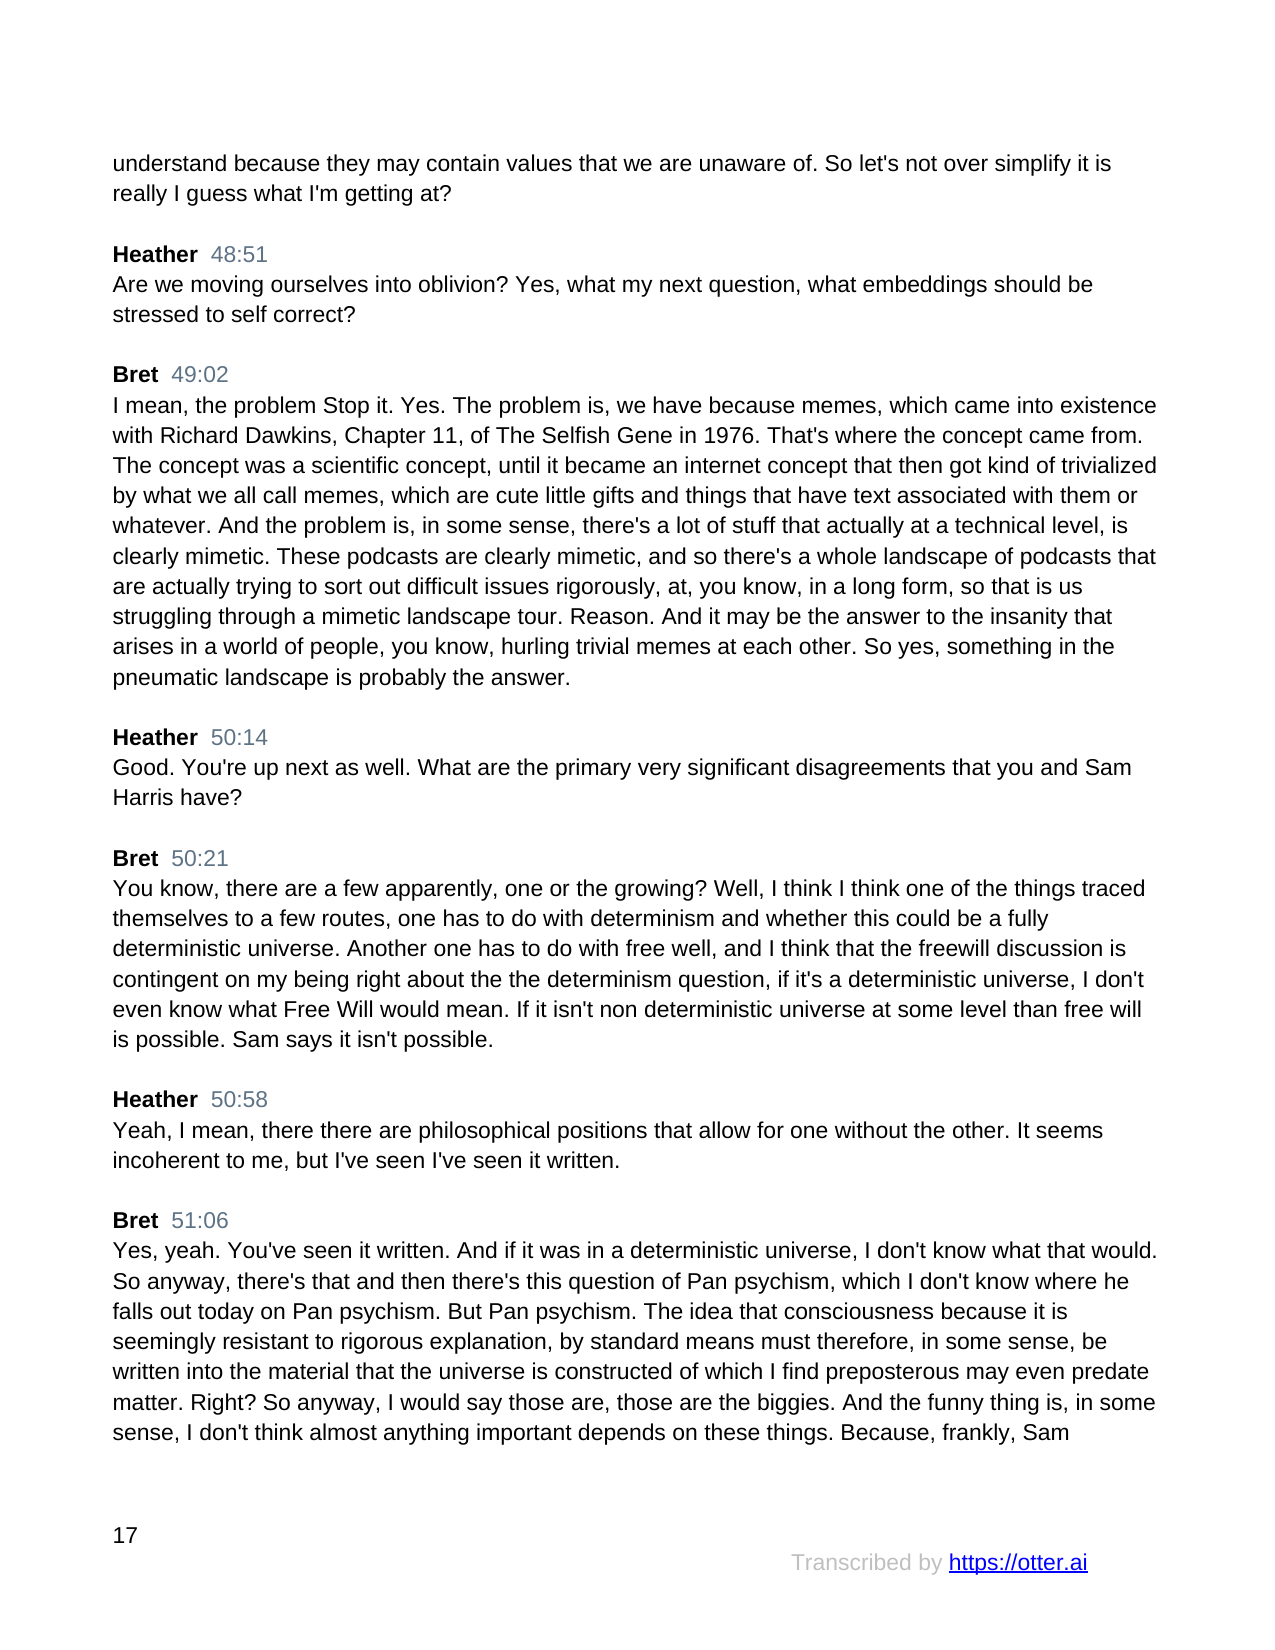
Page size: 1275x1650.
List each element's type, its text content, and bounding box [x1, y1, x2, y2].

text Yes, yeah. You've seen it written. And if it was in a deterministic universe, I don't know what that would. So anyway, there's that and then there's this question of Pan psychism, which I don't know where he falls out today on Pan psychism. But Pan psychism. The idea that consciousness because it is seemingly resistant to rigorous explanation, by standard means must therefore, in some sense, be written into the material that the universe is constructed of which I find preposterous may even predate matter. Right? So anyway, I would say those are, those are the biggies. And the funny thing is, in some sense, I don't think almost anything important depends on these things. Because, frankly, Sam [112, 1237, 1162, 1445]
text Are we moving ourselves into oblivion? Yes, what my next question, what embeddings should be stressed to self correct? [112, 271, 1162, 327]
text Heather 50:14 [112, 724, 1162, 750]
text Bret 49:02 [112, 361, 1162, 388]
text Bret 51:06 [112, 1207, 1162, 1234]
text You know, there are a few apparently, one or the growing? Well, I think I think one of the things traced themselves to a few routes, one has to do with determinism and whether this could be a fully deterministic universe. Another one has to do with free well, and I think that the freewill discussion is contingent on my being right about the the determinism question, if it's a deterministic universe, I don't even know what Free Will would mean. If it isn't non deterministic universe at some level than free will is possible. Sam says it isn't possible. [112, 875, 1162, 1052]
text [112, 150, 1162, 207]
text I mean, the problem Stop it. Yes. The problem is, we have because memes, which came into existence with Richard Dawkins, Chapter 11, of The Selfish Gene in 1976. That's where the concept came from. The concept was a scientific concept, until it became an internet concept that then got kind of trivialized by what we all call memes, which are cute little gifts and things that have text associated with them or whatever. And the problem is, in some sense, there's a lot of stuff that actually at a technical level, is clearly mimetic. These podcasts are clearly mimetic, and so there's a whole landscape of podcasts that are actually trying to sort out difficult issues rigorously, at, you know, in a long form, so that is us struggling through a mimetic landscape tour. Reason. And it may be the answer to the insanity that arises in a world of people, you know, hurling trivial memes at each other. So yes, something in the pneumatic landscape is probably the answer. [112, 392, 1162, 690]
text Yeah, I mean, there there are philosophical positions that allow for one without the other. It seems incoherent to me, but I've seen I've seen it written. [112, 1117, 1162, 1173]
text Heather 48:51 [112, 241, 1162, 267]
text Good. You're up next as well. What are the primary very significant disagreements that you and Sam Harris have? [112, 754, 1162, 811]
text Bret 50:21 [112, 845, 1162, 871]
text Heather 50:58 [112, 1086, 1162, 1113]
